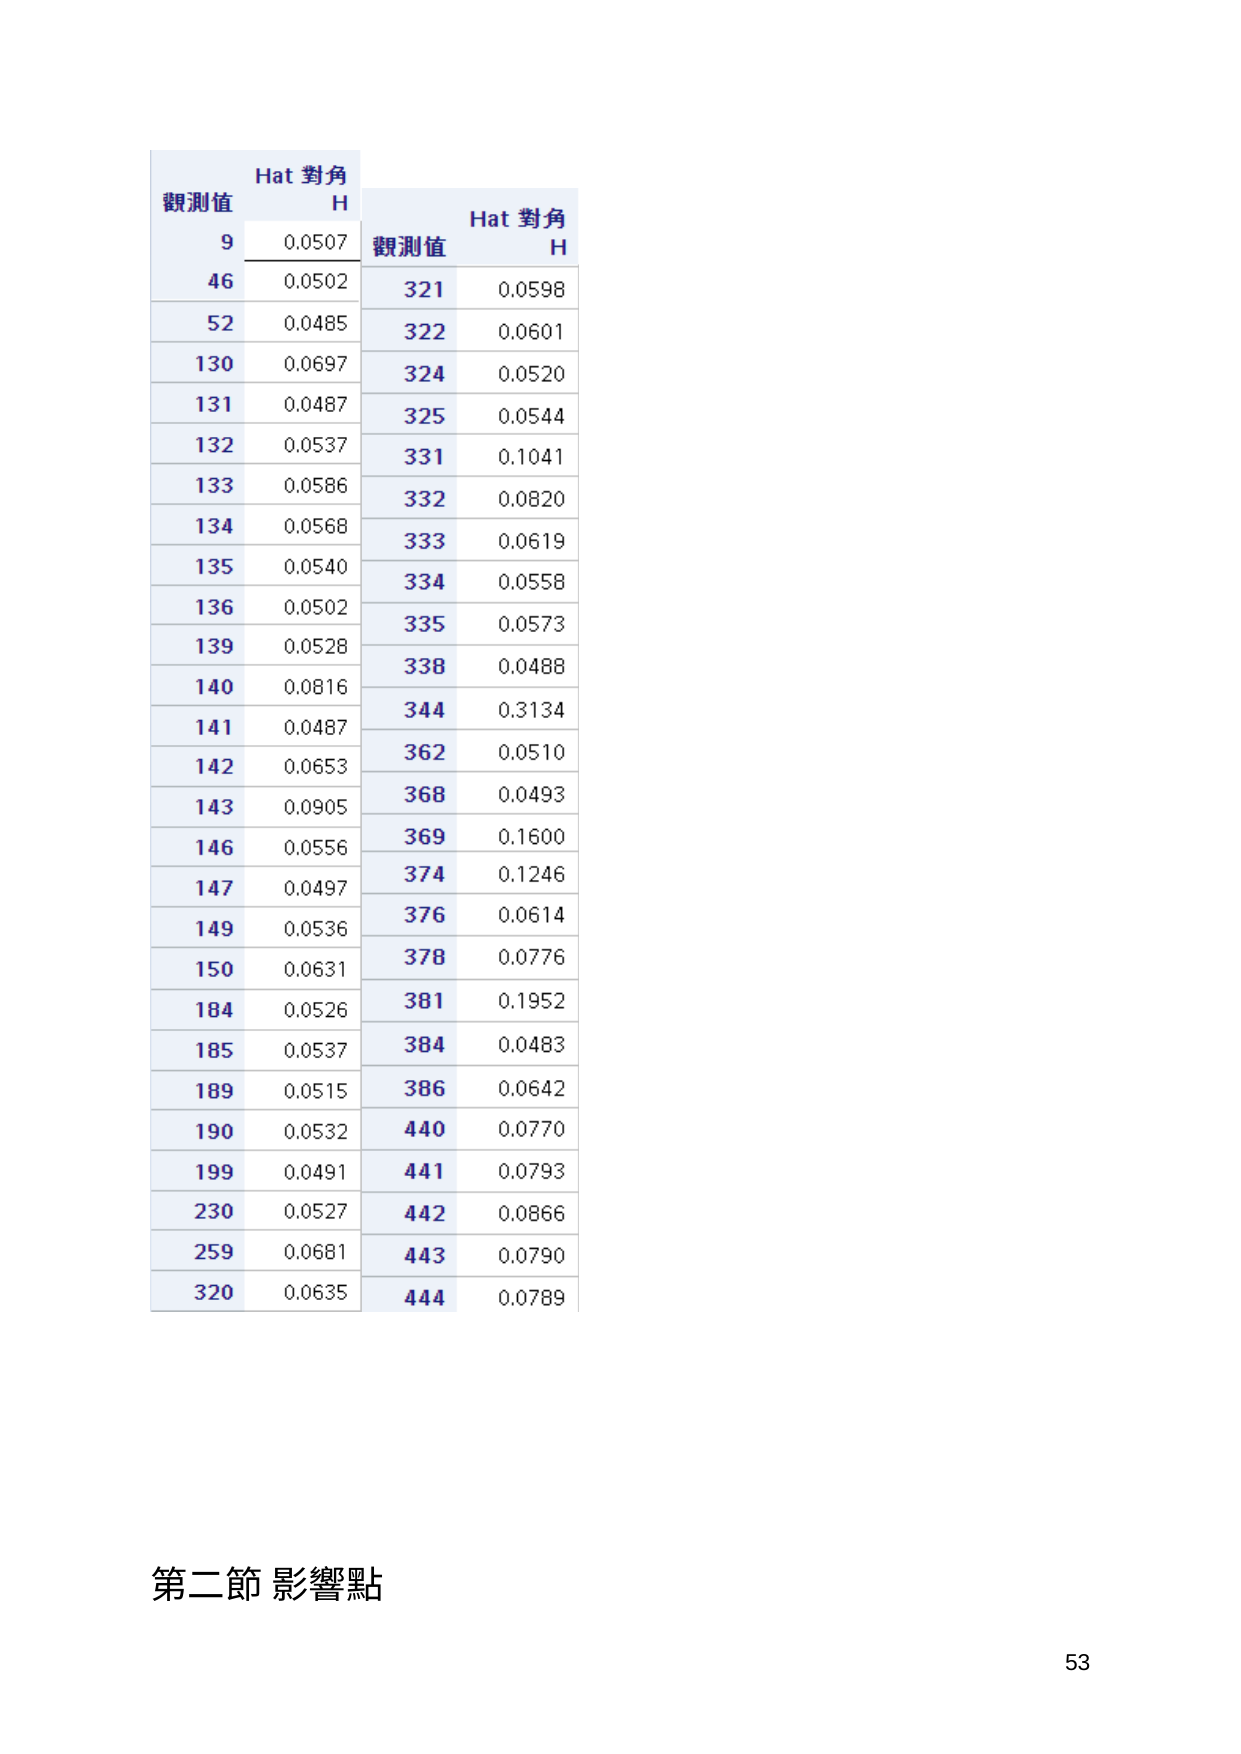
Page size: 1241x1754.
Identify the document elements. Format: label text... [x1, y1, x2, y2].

picture [150, 150, 579, 1312]
text 第二節 影響點 [150, 1554, 1090, 1609]
